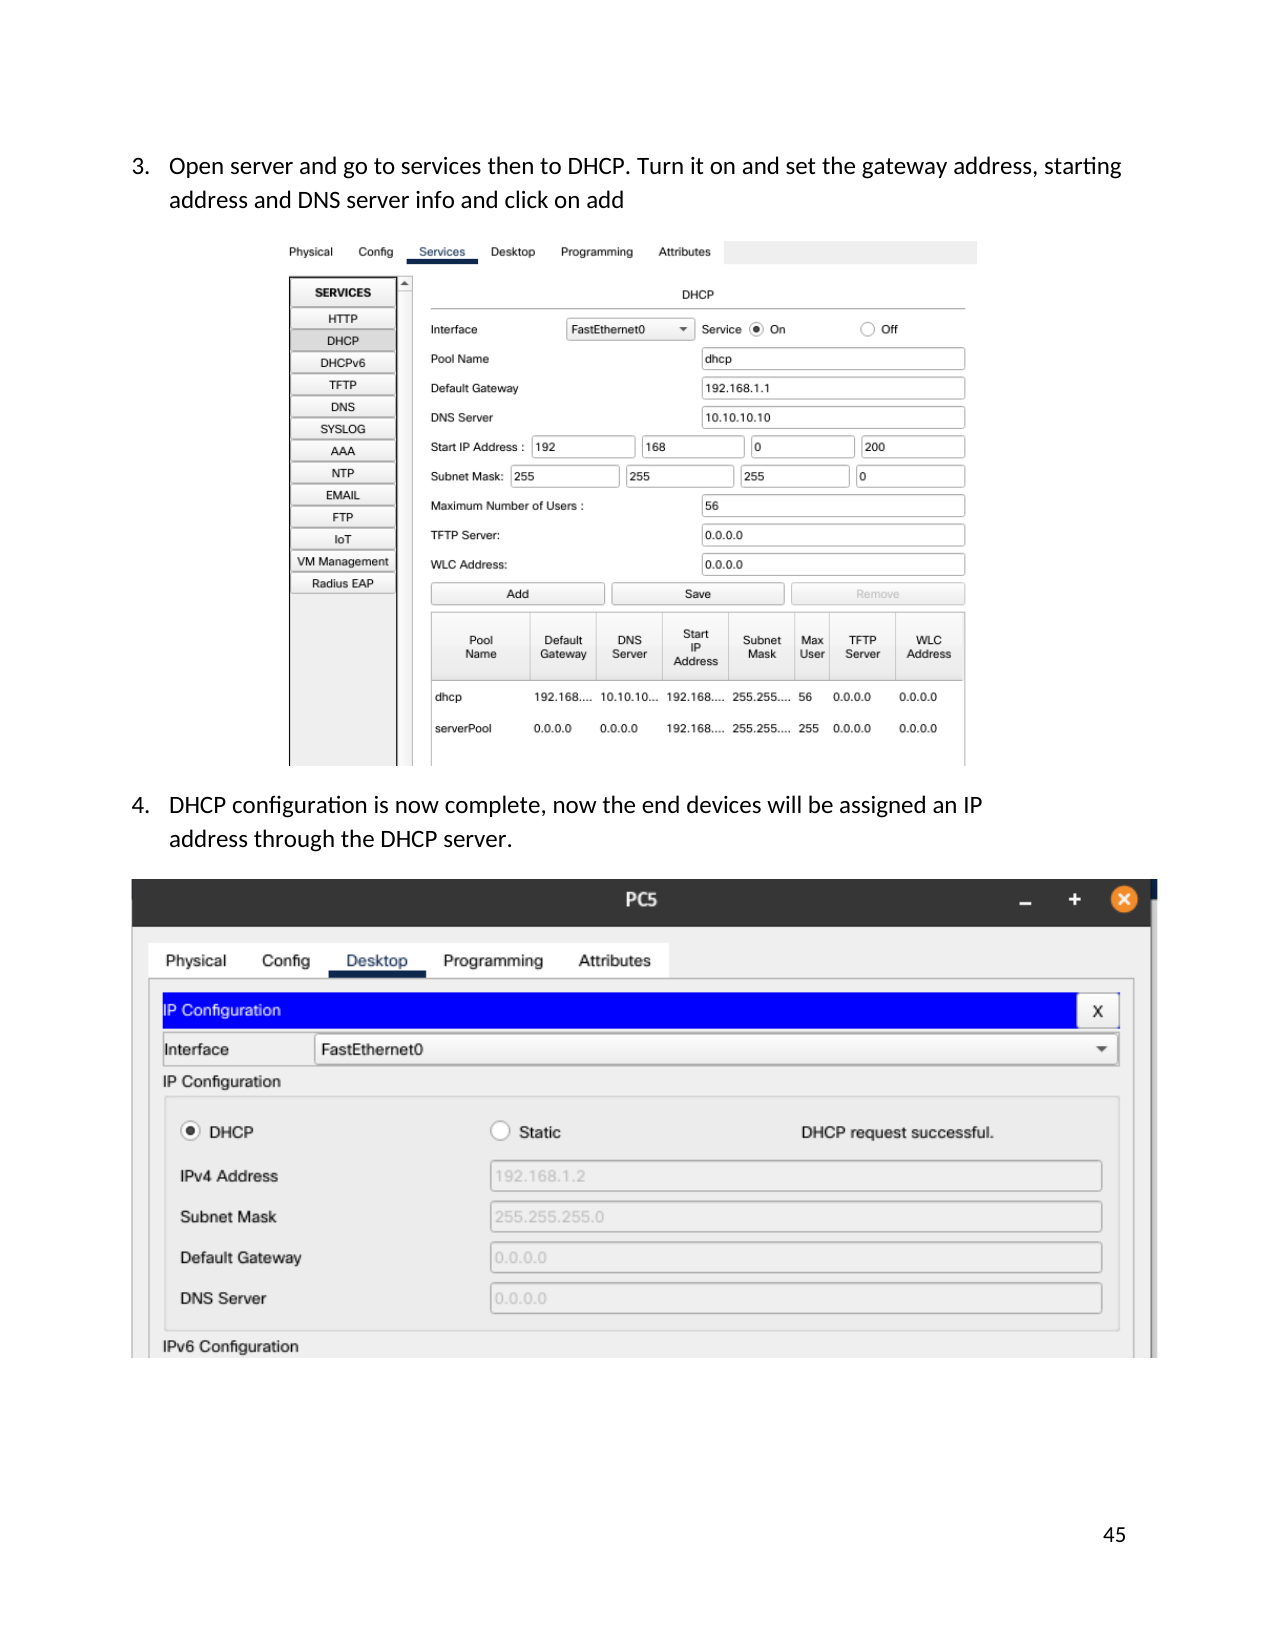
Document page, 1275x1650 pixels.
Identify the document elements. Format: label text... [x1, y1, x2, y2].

picture [288, 241, 978, 766]
picture [131, 879, 1158, 1358]
list Open server and go to services then to DHCP. Turn it on and set the gateway address, starting address and DNS server info and click on add [131, 150, 1125, 215]
list DHCP configuration is now complete, now the end devices will be assigned an IP address through the DHCP server. [131, 789, 1067, 854]
